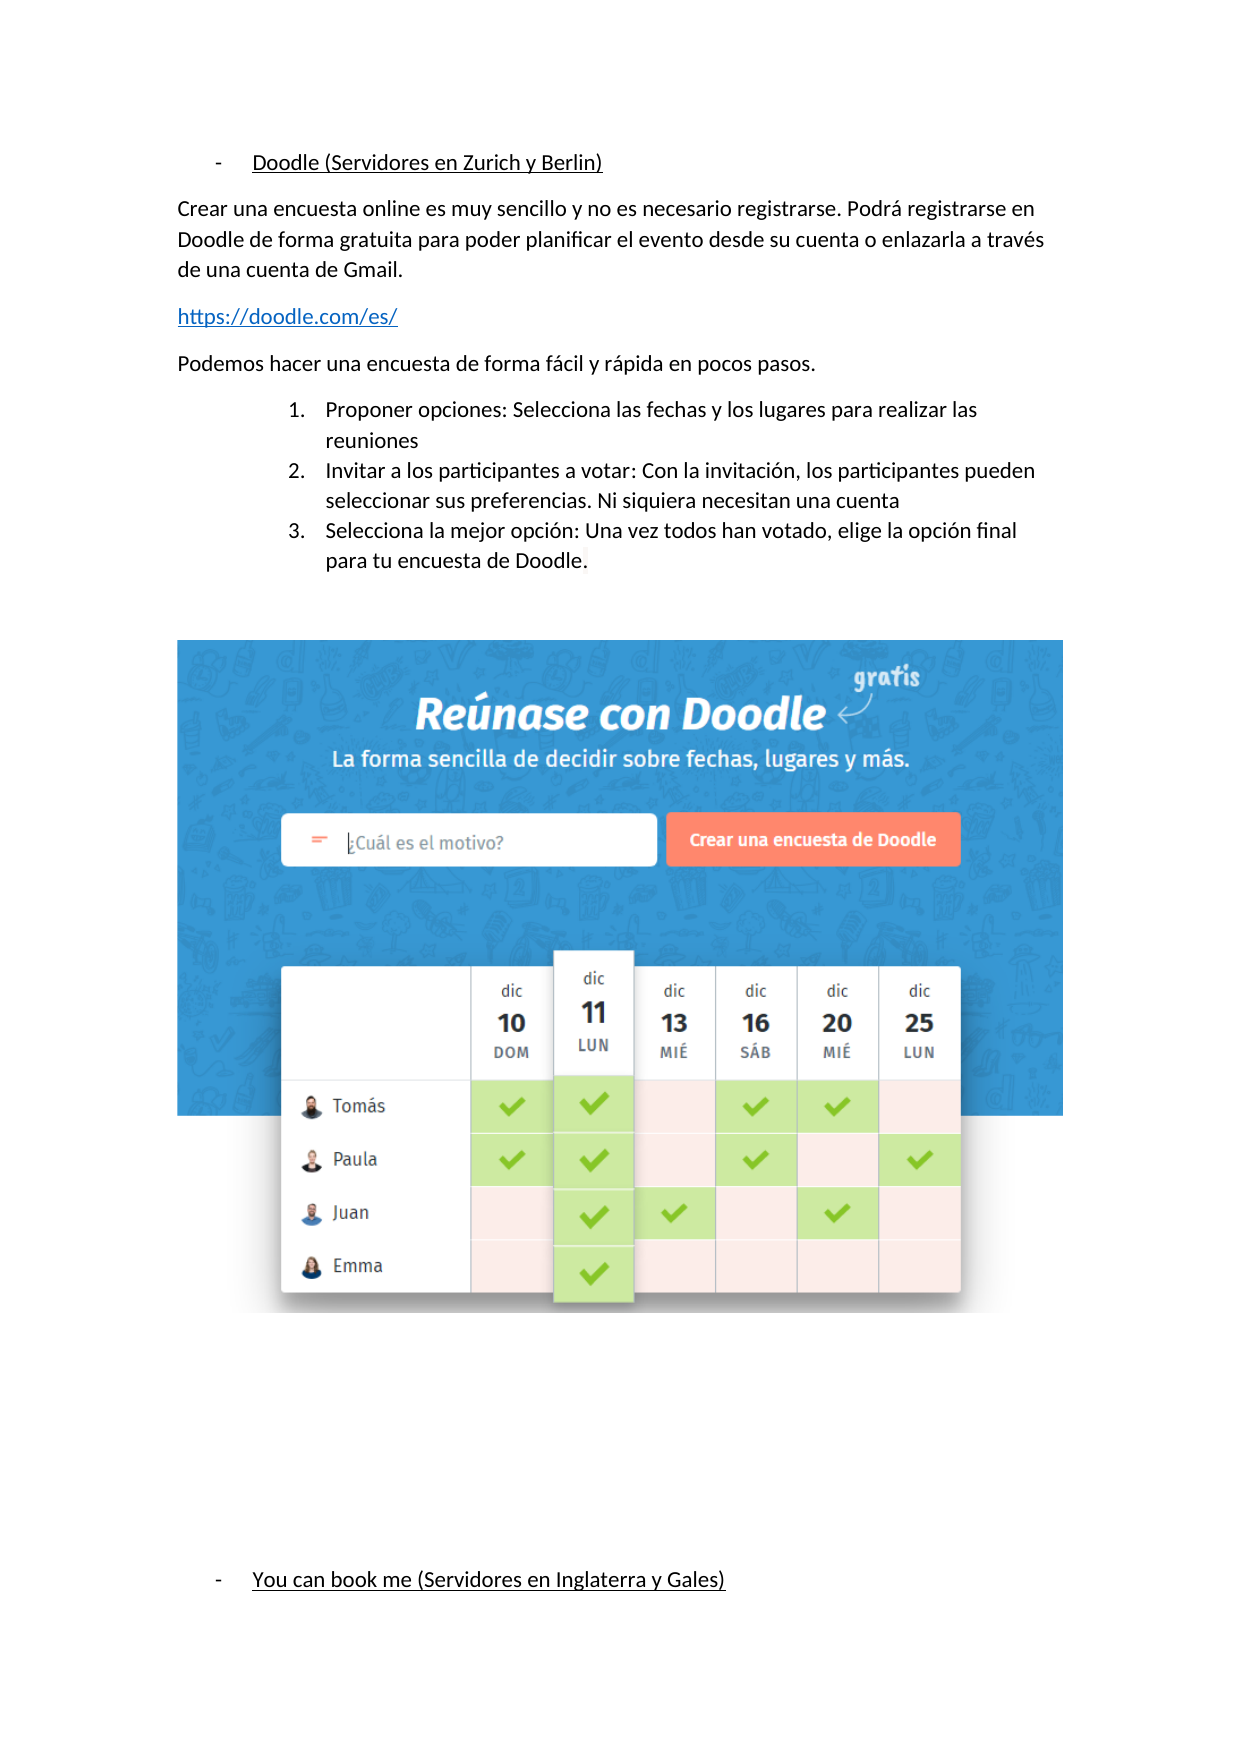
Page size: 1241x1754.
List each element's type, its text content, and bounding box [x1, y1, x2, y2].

picture [177, 640, 1063, 1313]
list Selecciona la mejor opción: Una vez todos han votado, elige la opción final para tu encuesta de Doodle. [288, 516, 1063, 574]
text Crear una encuesta online es muy sencillo y no es necesario registrarse. Podrá registrarse en Doodle de forma gratuita para poder planificar el evento desde su cuenta o enlazarla a través de una cuenta de Gmail. [177, 194, 1063, 283]
text Podemos hacer una encuesta de forma fácil y rápida en pocos pasos. [177, 349, 1063, 377]
list Invitar a los participantes a votar: Con la invitación, los participantes pueden seleccionar sus preferencias. Ni siquiera necesitan una cuenta [288, 456, 1063, 514]
list You can book me (Servidores en Inglaterra y Gales) [215, 1566, 1063, 1593]
list Proponer opciones: Selecciona las fechas y los lugares para realizar las reuniones [288, 396, 1063, 454]
list Doodle (Servidores en Zurich y Berlin) [215, 148, 1063, 176]
text https://doodle.com/es/ [177, 302, 1063, 330]
